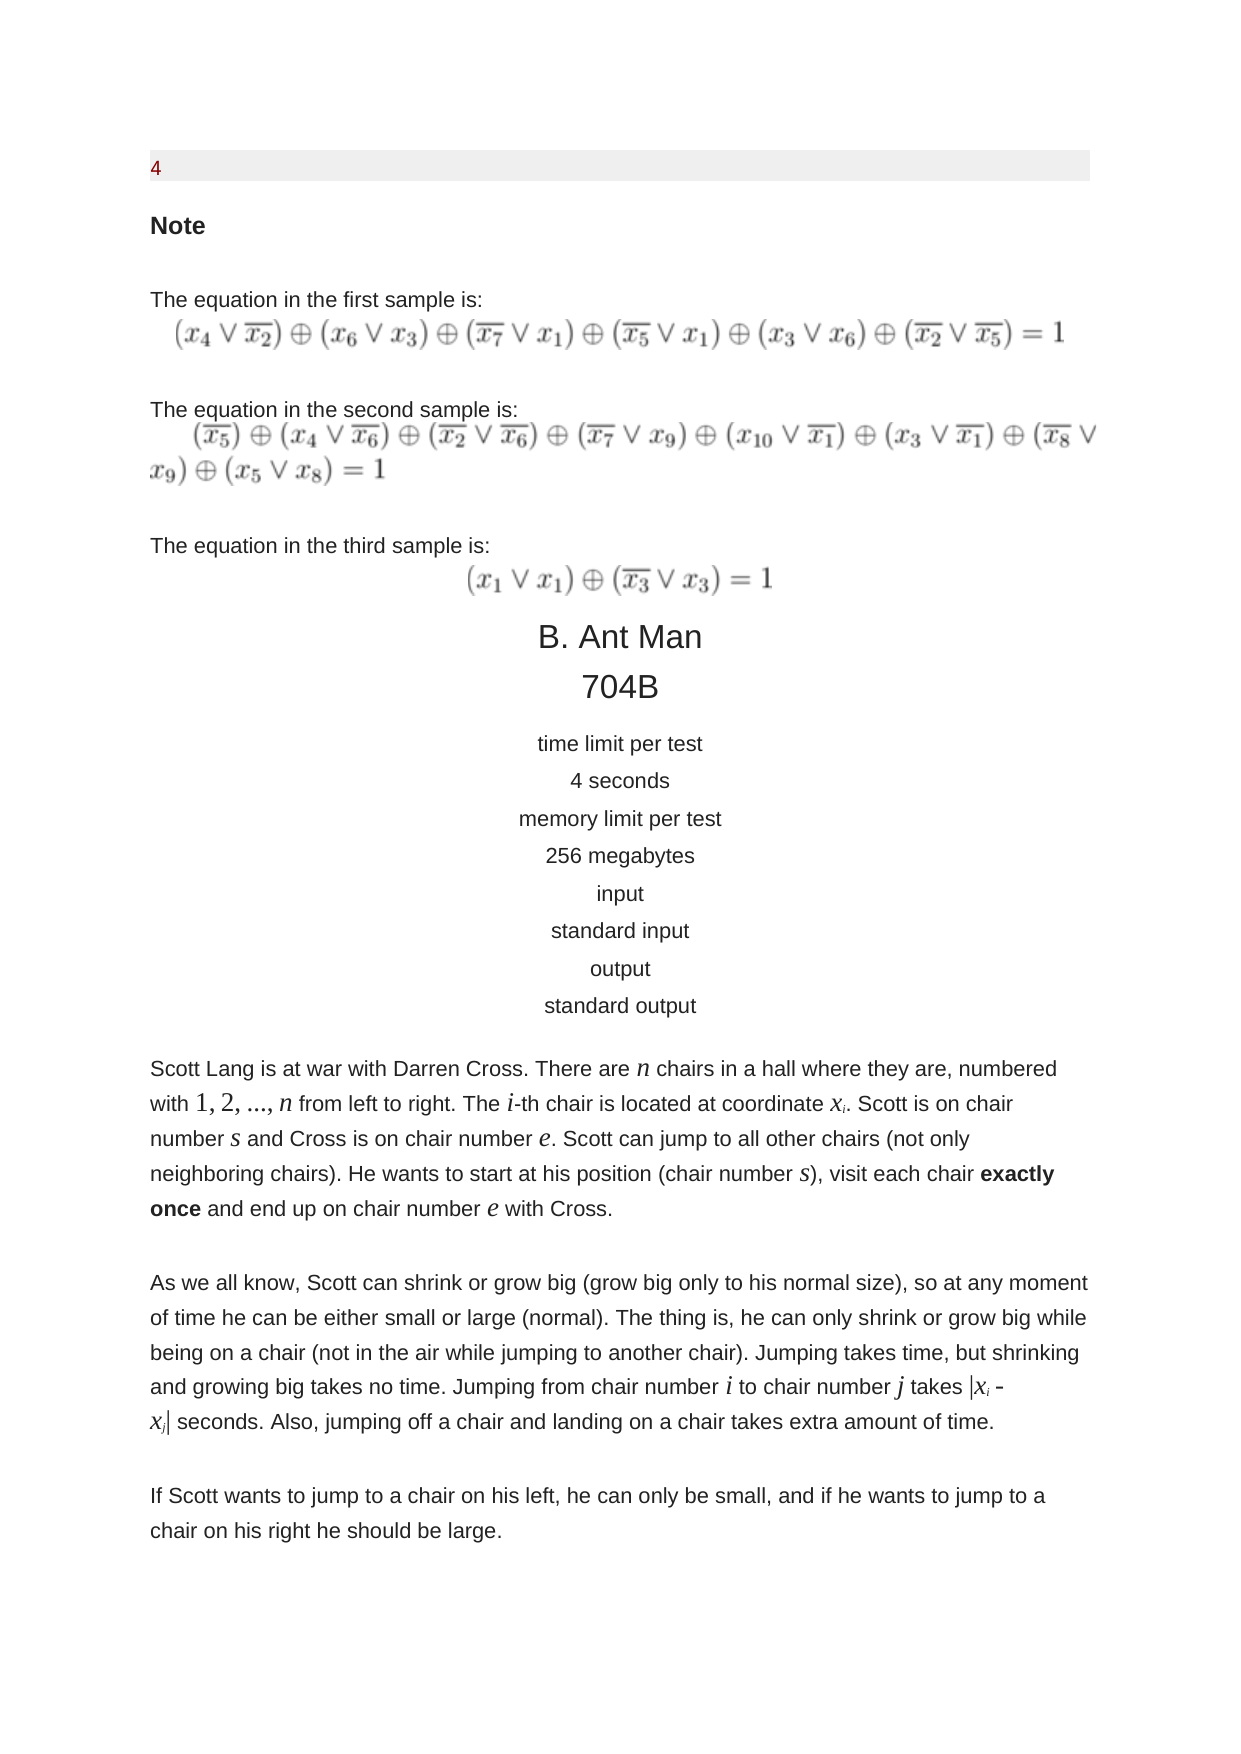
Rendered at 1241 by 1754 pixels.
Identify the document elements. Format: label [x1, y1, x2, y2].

picture [176, 319, 1064, 350]
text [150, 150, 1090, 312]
picture [468, 565, 772, 596]
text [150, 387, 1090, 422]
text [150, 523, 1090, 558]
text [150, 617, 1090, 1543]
picture [150, 422, 1097, 486]
